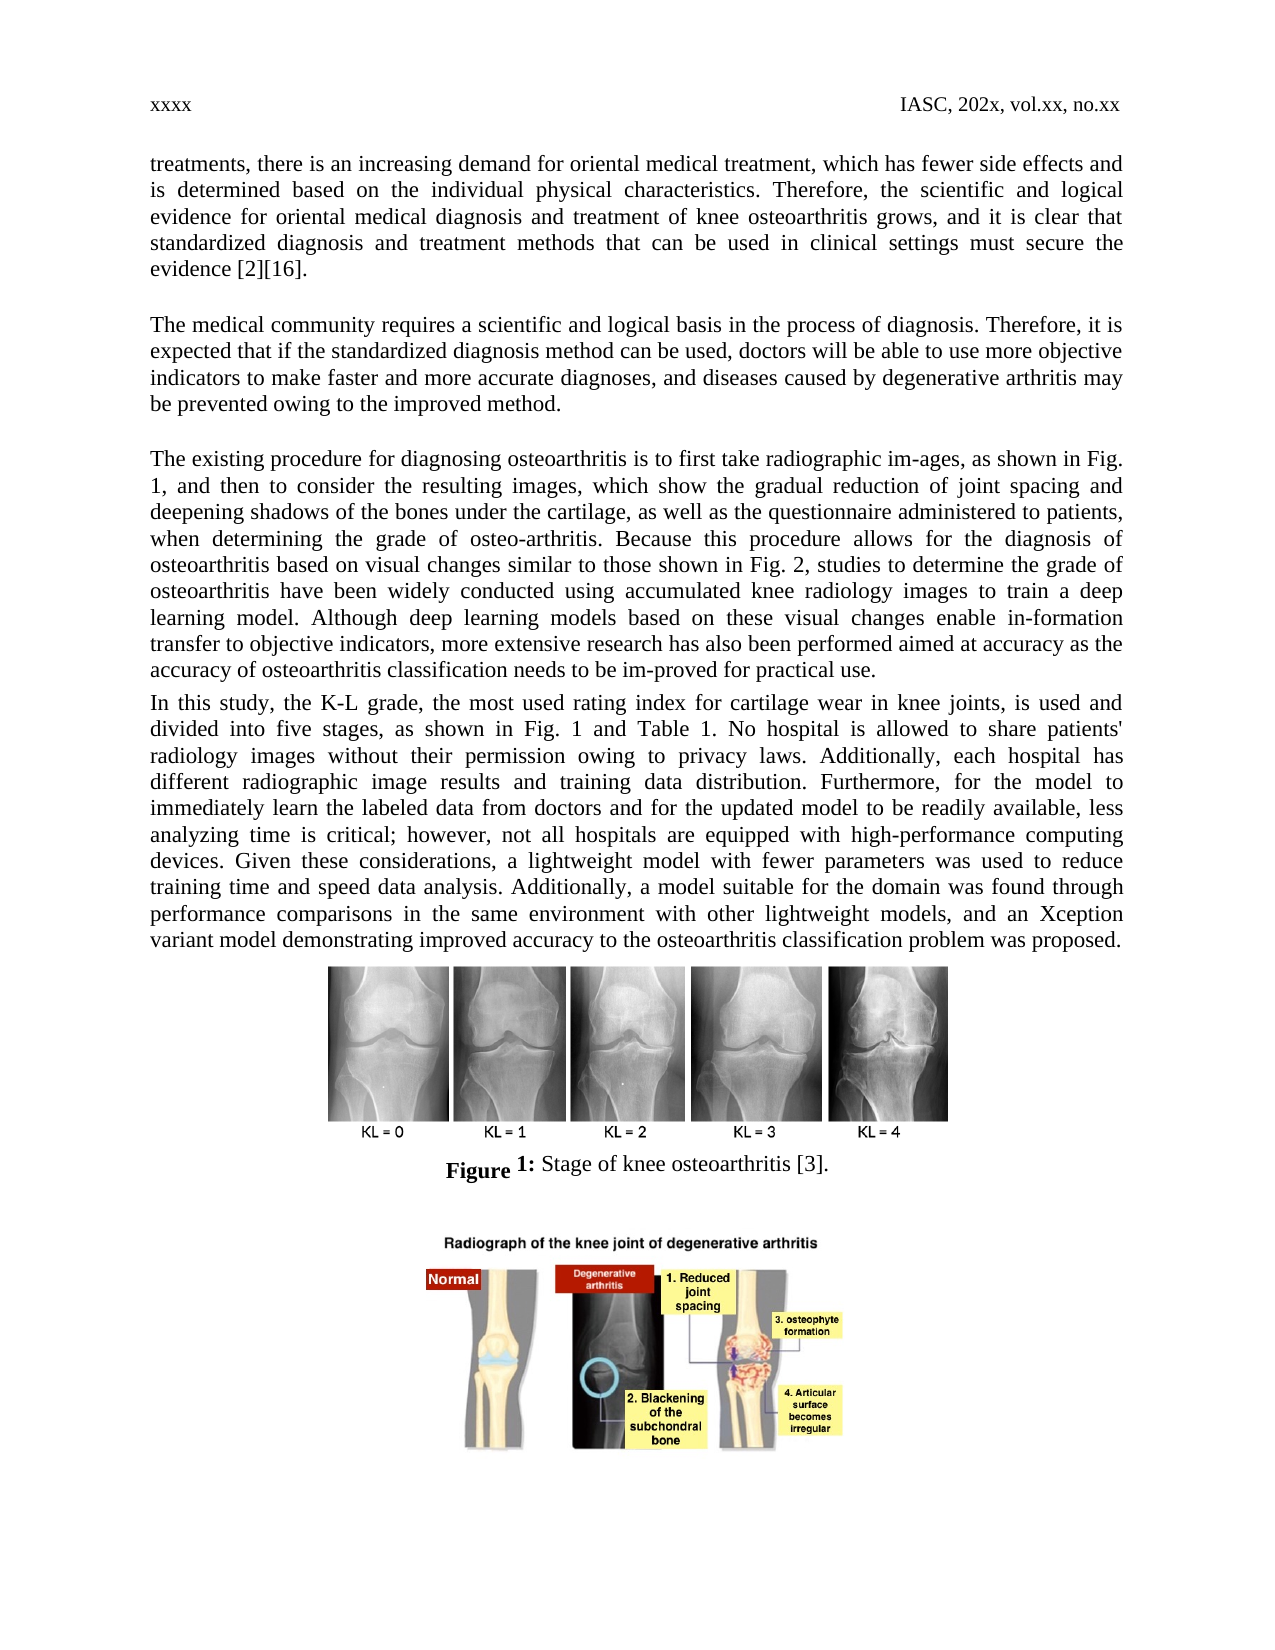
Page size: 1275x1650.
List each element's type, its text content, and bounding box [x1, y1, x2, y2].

picture [425, 1222, 850, 1471]
picture [321, 958, 954, 1144]
text The medical community requires a scientific and logical basis in the process of diagnosis. Therefore, it is expected that if the standardized diagnosis method can be used, doctors will be able to use more objective indicators to make faster and more accurate diagnoses, and diseases caused by degenerative arthritis may be prevented owing to the improved method. [150, 311, 1125, 416]
text The existing procedure for diagnosing osteoarthritis is to first take radiographic im-ages, as shown in Fig. 1, and then to consider the resulting images, which show the gradual reduction of joint spacing and deepening shadows of the bones under the cartilage, as well as the questionnaire administered to patients, when determining the grade of osteo-arthritis. Because this procedure allows for the diagnosis of osteoarthritis based on visual changes similar to those shown in Fig. 2, studies to determine the grade of osteoarthritis have been widely conducted using accumulated knee radiology images to train a deep learning model. Although deep learning models based on these visual changes enable in-formation transfer to objective indicators, more extensive research has also been performed aimed at accuracy as the accuracy of osteoarthritis classification needs to be im-proved for practical use. [150, 446, 1125, 683]
text In this study, the K-L grade, the most used rating index for cartilage wear in knee joints, is used and divided into five stages, as shown in Fig. 1 and Table 1. No hospital is allowed to share patients' radiology images without their permission owing to privacy laws. Additionally, each hospital has different radiographic image results and training data distribution. Furthermore, for the model to immediately learn the labeled data from doctors and for the updated model to be readily available, less analyzing time is critical; however, not all hospitals are equipped with high-performance computing devices. Given these considerations, a lightweight model with fewer parameters was used to reduce training time and speed data analysis. Additionally, a model suitable for the domain was found through performance comparisons in the same environment with other lightweight models, and an Xception variant model demonstrating improved accuracy to the osteoarthritis classification problem was proposed. [150, 689, 1125, 952]
text Figure 1: Stage of knee osteoarthritis [3]. [150, 1150, 1125, 1184]
